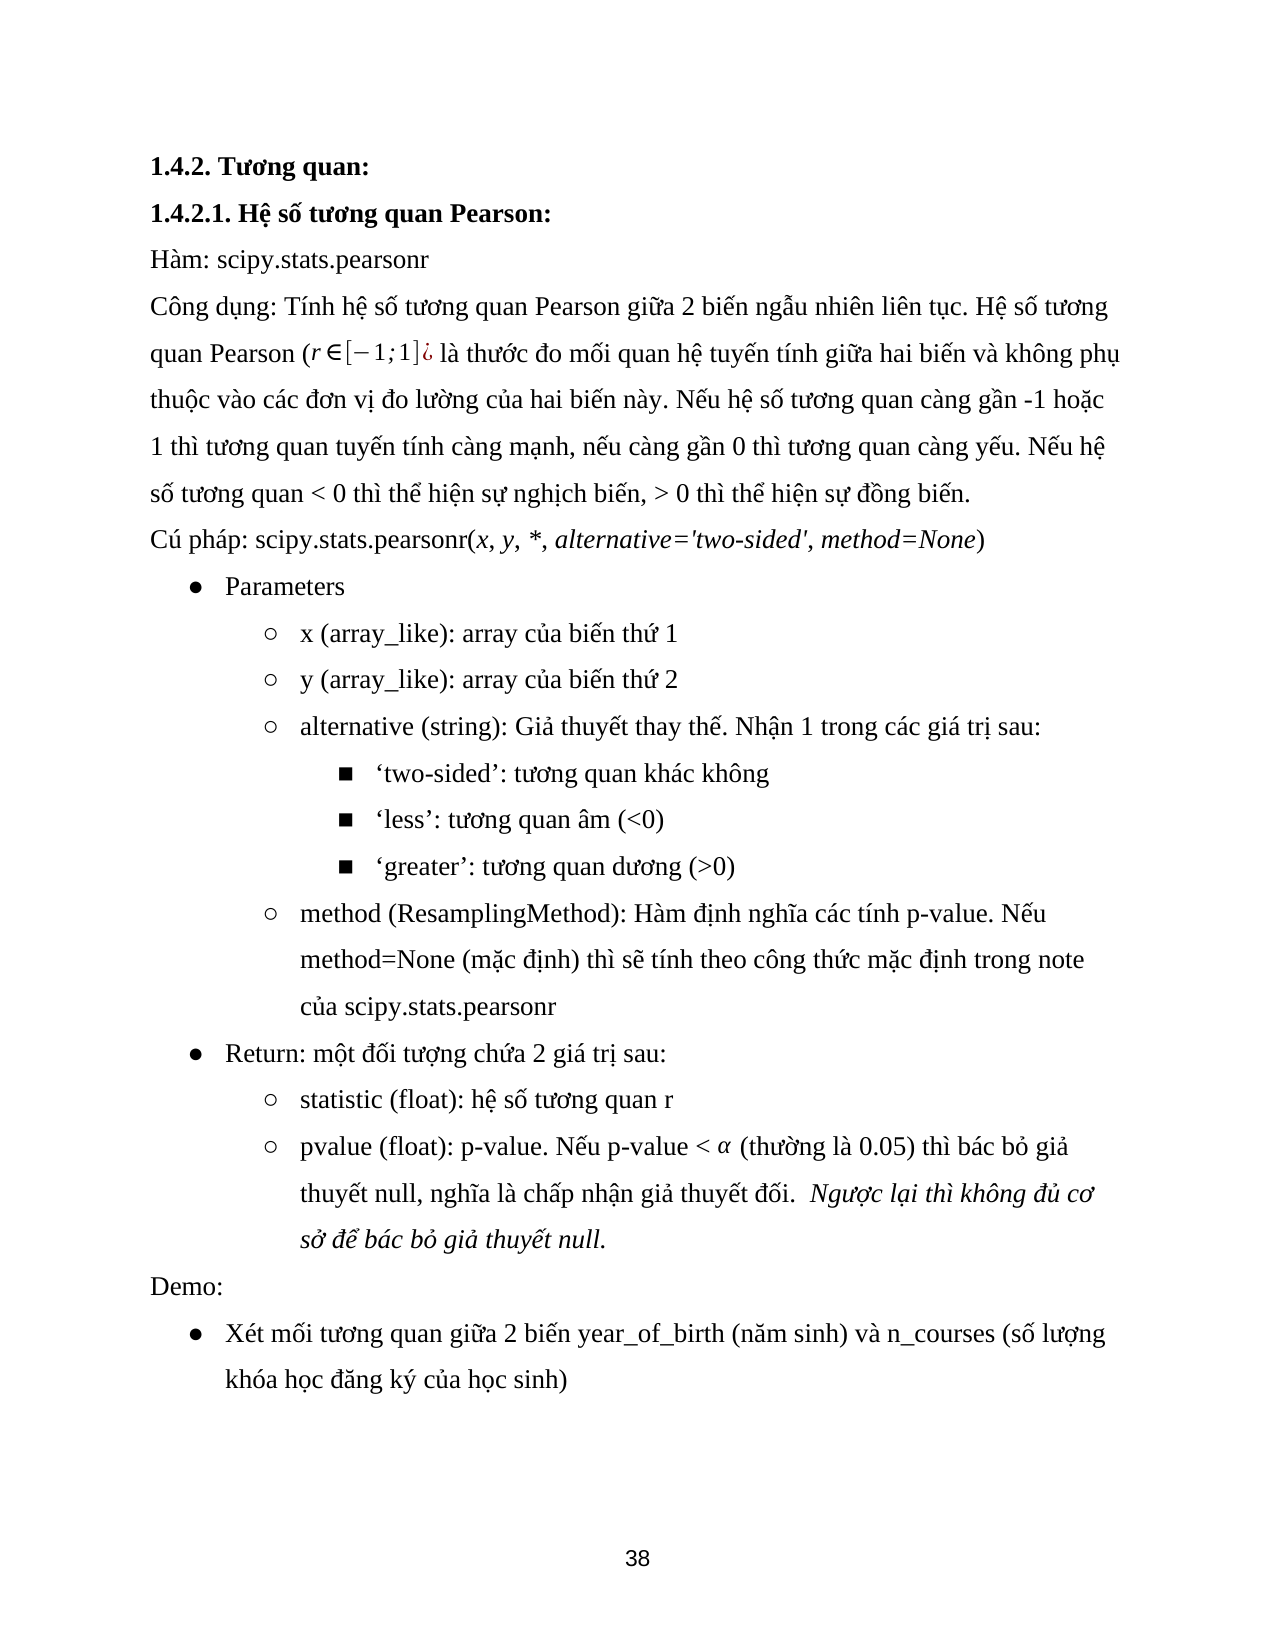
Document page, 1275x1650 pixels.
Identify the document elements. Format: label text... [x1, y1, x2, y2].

text Demo: [150, 1270, 1125, 1301]
list pvalue (float): p-value. Nếu p-value < (thường là 0.05) thì bác bỏ giả thuyết null, nghĩa là chấp nhận giả thuyết đối. Ngược lại thì không đủ cơ sở để bác bỏ giả thuyết null. [262, 1130, 1125, 1254]
list ‘less’: tương quan âm (<0) [337, 803, 1125, 834]
subtitle 1.4.2.1. Hệ số tương quan Pearson: [150, 197, 1125, 228]
list y (array_like): array của biến thứ 2 [262, 663, 1125, 694]
list x (array_like): array của biến thứ 1 [262, 617, 1125, 648]
list method (ResamplingMethod): Hàm định nghĩa các tính p-value. Nếu method=None (mặc định) thì sẽ tính theo công thức mặc định trong note của scipy.stats.pearsonr [262, 897, 1125, 1021]
list ‘greater’: tương quan dương (>0) [337, 850, 1125, 881]
list alternative (string): Giả thuyết thay thế. Nhận 1 trong các giá trị sau: [262, 710, 1125, 741]
list Parameters [187, 570, 1125, 601]
list Return: một đối tượng chứa 2 giá trị sau: [187, 1037, 1125, 1068]
list ‘two-sided’: tương quan khác không [337, 757, 1125, 788]
text Công dụng: Tính hệ số tương quan Pearson giữa 2 biến ngẫu nhiên liên tục. Hệ số tương quan Pearson ( là thước đo mối quan hệ tuyến tính giữa hai biến và không phụ thuộc vào các đơn vị đo lường của hai biến này. Nếu hệ số tương quan càng gần -1 hoặc 1 thì tương quan tuyến tính càng mạnh, nếu càng gần 0 thì tương quan càng yếu. Nếu hệ số tương quan < 0 thì thể hiện sự nghịch biến, > 0 thì thể hiện sự đồng biến. [150, 290, 1125, 508]
subtitle 1.4.2. Tương quan: [150, 150, 1125, 181]
text Hàm: scipy.stats.pearsonr [150, 243, 1125, 274]
list statistic (float): hệ số tương quan r [262, 1083, 1125, 1114]
list Xét mối tương quan giữa 2 biến year_of_birth (năm sinh) và n_courses (số lượng khóa học đăng ký của học sinh) [187, 1317, 1125, 1394]
text Cú pháp: scipy.stats.pearsonr(x, y, *, alternative='two-sided', method=None) [150, 523, 1125, 554]
